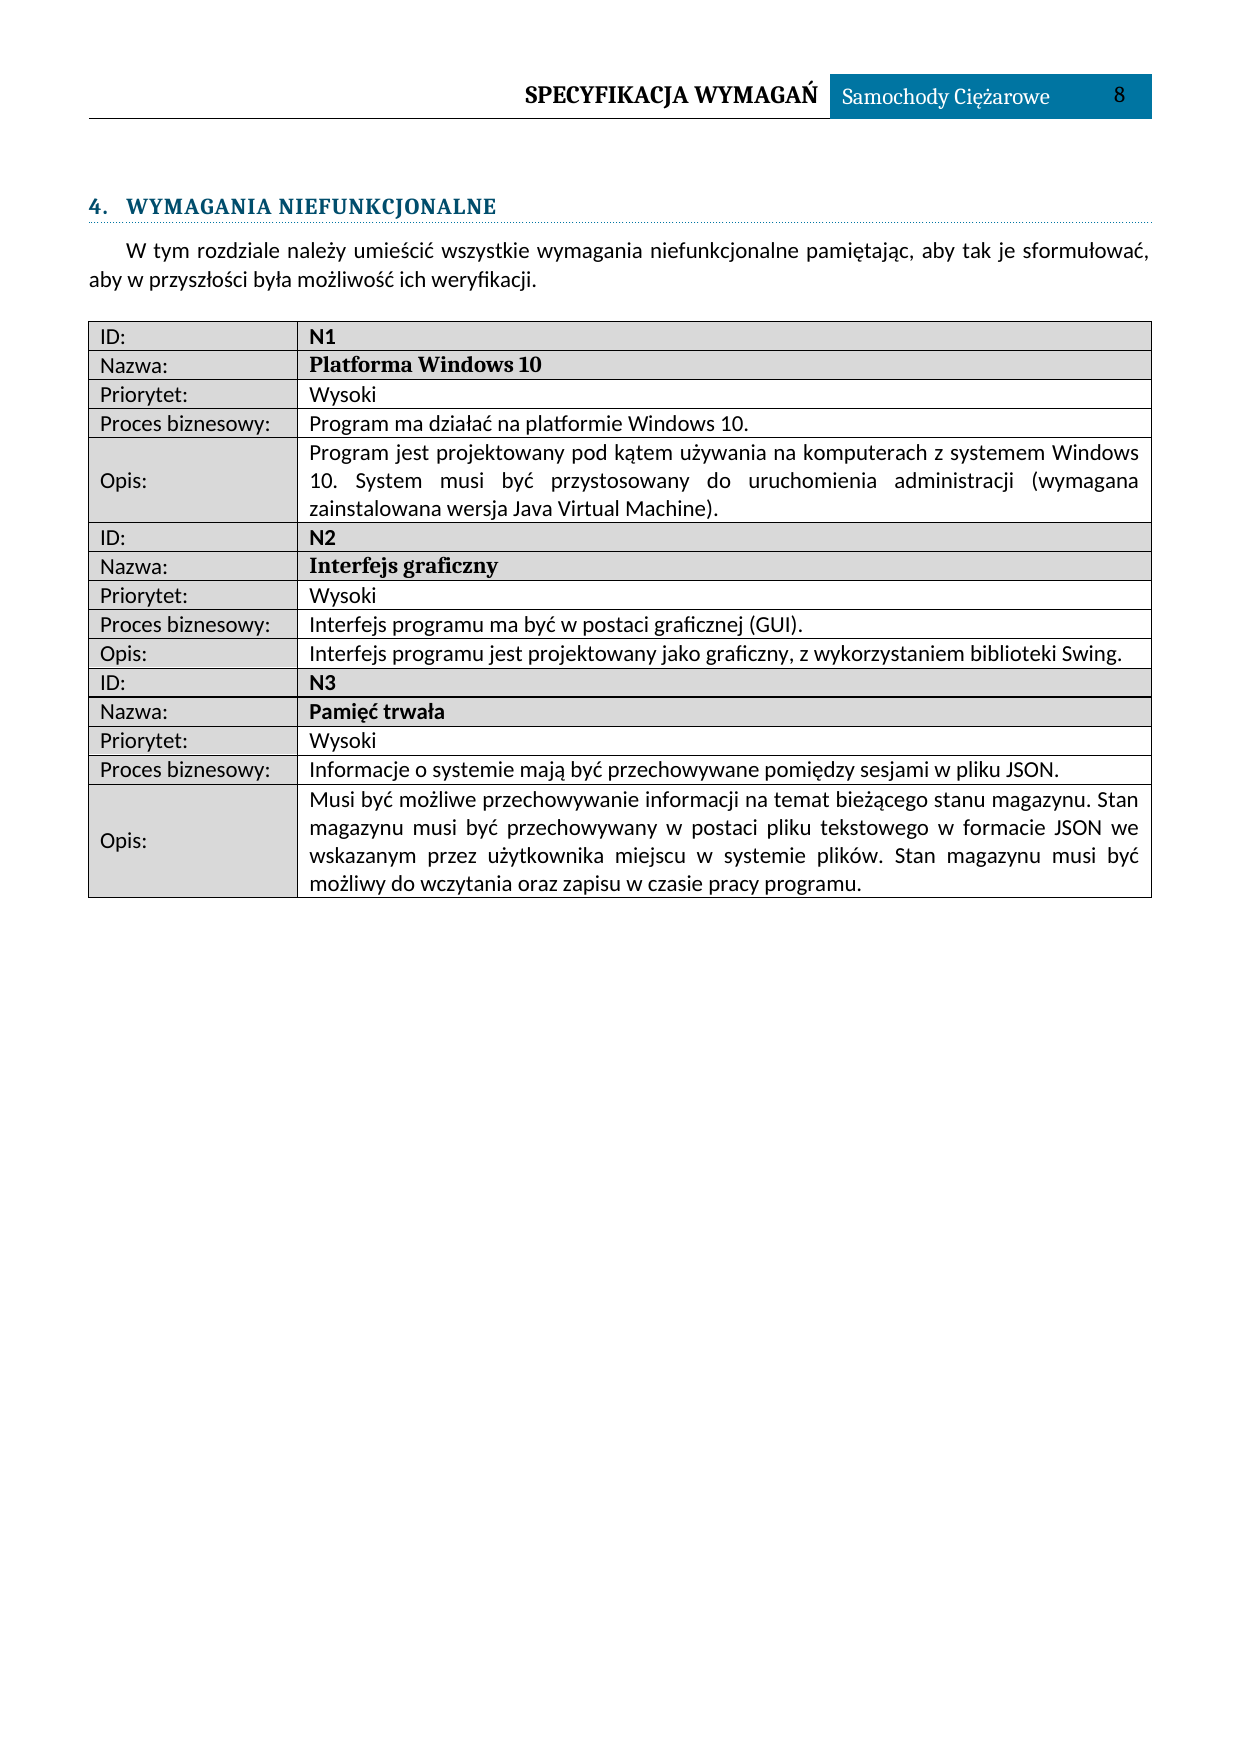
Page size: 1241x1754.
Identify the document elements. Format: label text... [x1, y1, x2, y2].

text W tym rozdziale należy umieścić wszystkie wymagania niefunkcjonalne pamiętając, aby tak je sformułować, aby w przyszłości była możliwość ich weryfikacji. [89, 237, 1152, 293]
table_cell Wysoki [298, 727, 1151, 754]
table_cell N3 [298, 669, 1151, 696]
table_cell Interfejs programu jest projektowany jako graficzny, z wykorzystaniem biblioteki Swing. [298, 639, 1151, 667]
table_header N1 [298, 322, 1151, 350]
table_cell Proces biznesowy: [89, 409, 297, 437]
table_cell ID: [89, 669, 297, 696]
table_cell Nazwa: [89, 552, 297, 580]
table_cell Program jest projektowany pod kątem używania na komputerach z systemem Windows 10. System musi być przystosowany do uruchomienia administracji (wymagana zainstalowana wersja Java Virtual Machine). [298, 438, 1151, 522]
table_cell Program ma działać na platformie Windows 10. [298, 409, 1151, 437]
table_cell Proces biznesowy: [89, 756, 297, 784]
table_cell Opis: [89, 639, 297, 667]
table_cell Interfejs programu ma być w postaci graficznej (GUI). [298, 610, 1151, 638]
table_header ID: [89, 322, 297, 350]
text Wymagania niefunkcjonalne [89, 193, 1152, 223]
table_cell Interfejs graficzny [298, 552, 1151, 580]
table_cell Opis: [89, 438, 297, 522]
table_cell Opis: [89, 785, 297, 897]
table_cell Priorytet: [89, 727, 297, 754]
table_cell ID: [89, 523, 297, 551]
table_cell Proces biznesowy: [89, 610, 297, 638]
table_cell Pamięć trwała [298, 698, 1151, 726]
table_cell Wysoki [298, 380, 1151, 408]
table_cell N2 [298, 523, 1151, 551]
table_cell Wysoki [298, 581, 1151, 609]
table_cell Nazwa: [89, 351, 297, 379]
table_cell Musi być możliwe przechowywanie informacji na temat bieżącego stanu magazynu. Stan magazynu musi być przechowywany w postaci pliku tekstowego w formacie JSON we wskazanym przez użytkownika miejscu w systemie plików. Stan magazynu musi być możliwy do wczytania oraz zapisu w czasie pracy programu. [298, 785, 1151, 897]
table_cell Nazwa: [89, 698, 297, 726]
table_cell Informacje o systemie mają być przechowywane pomiędzy sesjami w pliku JSON. [298, 756, 1151, 784]
table_cell Priorytet: [89, 380, 297, 408]
table_cell Platforma Windows 10 [298, 351, 1151, 379]
table_cell Priorytet: [89, 581, 297, 609]
